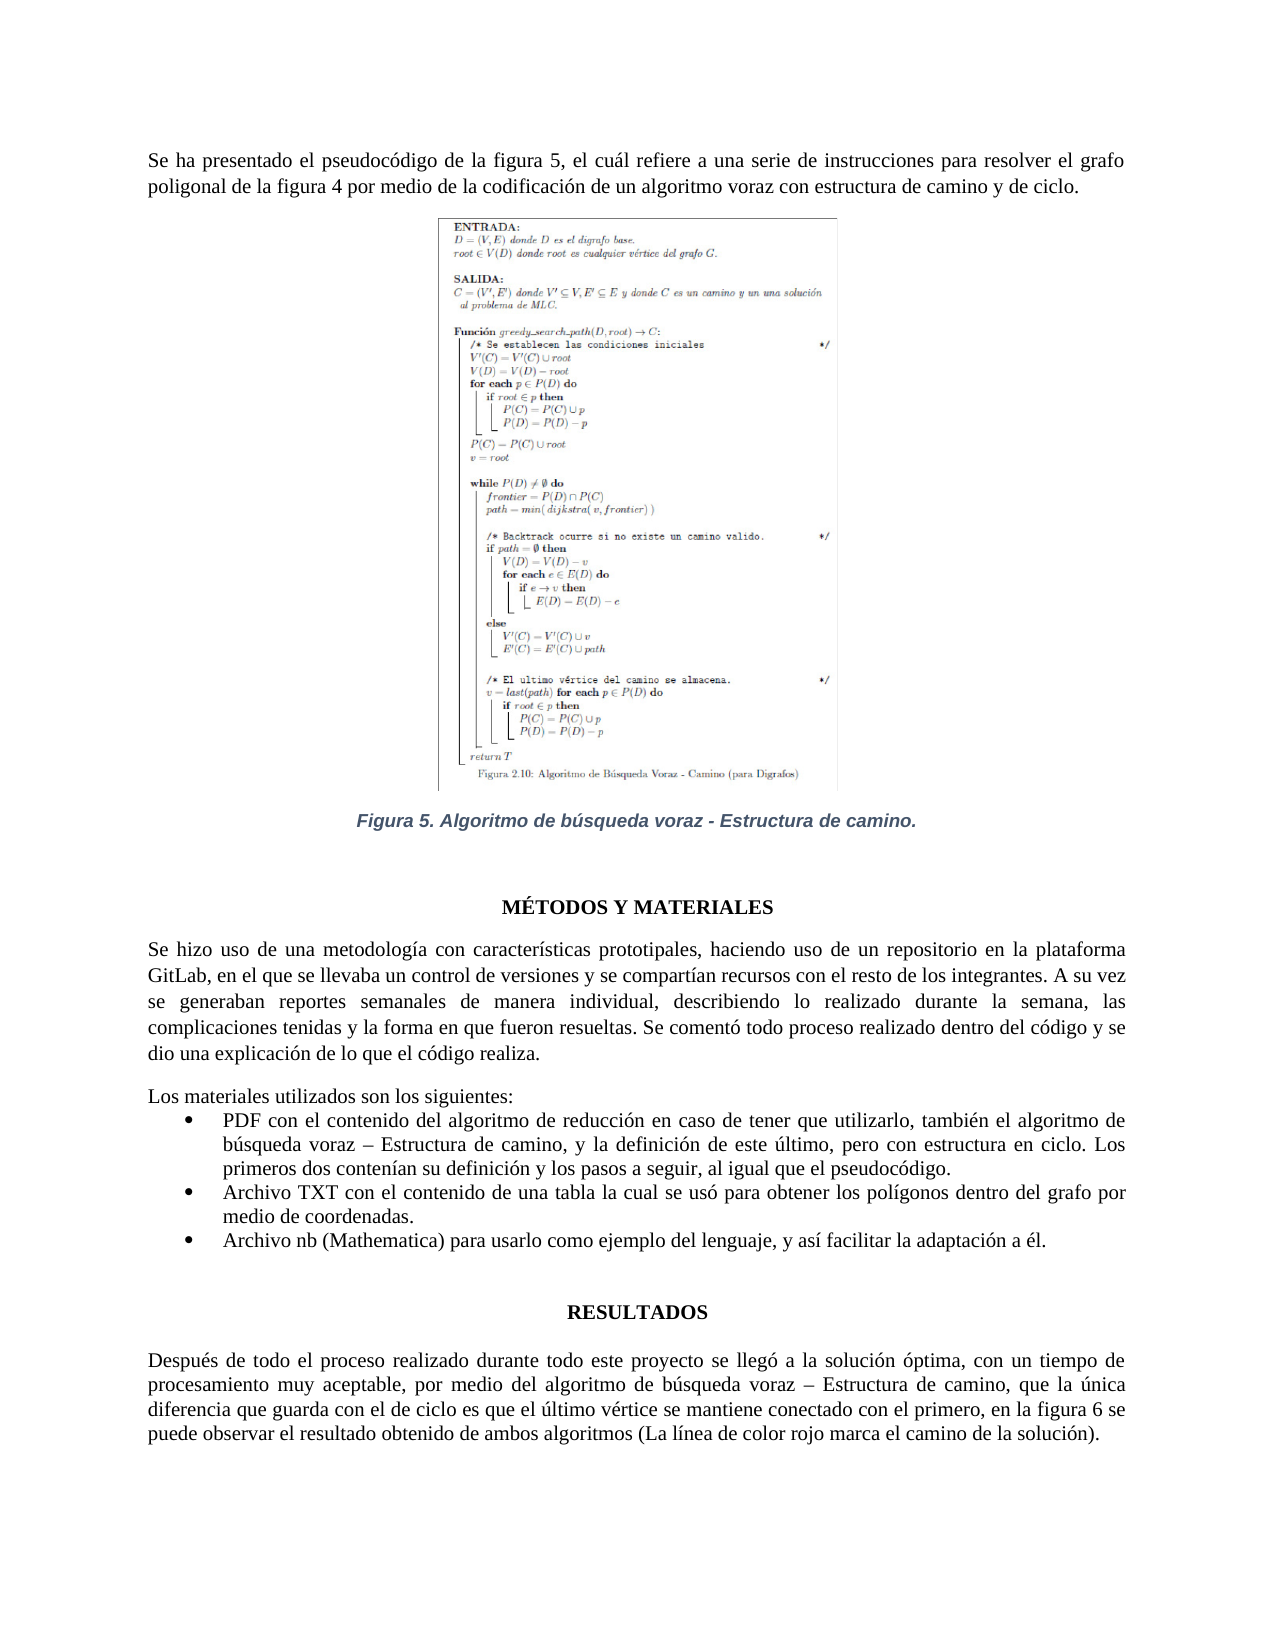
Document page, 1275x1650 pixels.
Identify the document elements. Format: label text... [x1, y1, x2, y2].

text Los materiales utilizados son los siguientes: [148, 1084, 1127, 1108]
text Se ha presentado el pseudocódigo de la figura 5, el cuál refiere a una serie de instrucciones para resolver el grafo poligonal de la figura 4 por medio de la codificación de un algoritmo voraz con estructura de camino y de ciclo. [148, 148, 1127, 198]
list Archivo TXT con el contenido de una tabla la cual se usó para obtener los polígonos dentro del grafo por medio de coordenadas. [185, 1180, 1127, 1228]
text Después de todo el proceso realizado durante todo este proyecto se llegó a la solución óptima, con un tiempo de procesamiento muy aceptable, por medio del algoritmo de búsqueda voraz – Estructura de camino, que la única diferencia que guarda con el de ciclo es que el último vértice se mantiene conectado con el primero, en la figura 6 se puede observar el resultado obtenido de ambos algoritmos (La línea de color rojo marca el camino de la solución). [148, 1348, 1127, 1444]
picture [438, 216, 838, 791]
text Se hizo uso de una metodología con características prototipales, haciendo uso de un repositorio en la plataforma GitLab, en el que se llevaba un control de versiones y se compartían recursos con el resto de los integrantes. A su vez se generaban reportes semanales de manera individual, describiendo lo realizado durante la semana, las complicaciones tenidas y la forma en que fueron resueltas. Se comentó todo proceso realizado dentro del código y se dio una explicación de lo que el código realiza. [148, 937, 1127, 1065]
text Métodos y materiales [148, 895, 1127, 919]
text Figura 5. Algoritmo de búsqueda voraz - Estructura de camino. [148, 810, 1127, 831]
list PDF con el contenido del algoritmo de reducción en caso de tener que utilizarlo, también el algoritmo de búsqueda voraz – Estructura de camino, y la definición de este último, pero con estructura en ciclo. Los primeros dos contenían su definición y los pasos a seguir, al igual que el pseudocódigo. [185, 1108, 1127, 1180]
list Archivo nb (Mathematica) para usarlo como ejemplo del lenguaje, y así facilitar la adaptación a él. [185, 1228, 1127, 1252]
text RESULTADOS [148, 1300, 1127, 1324]
